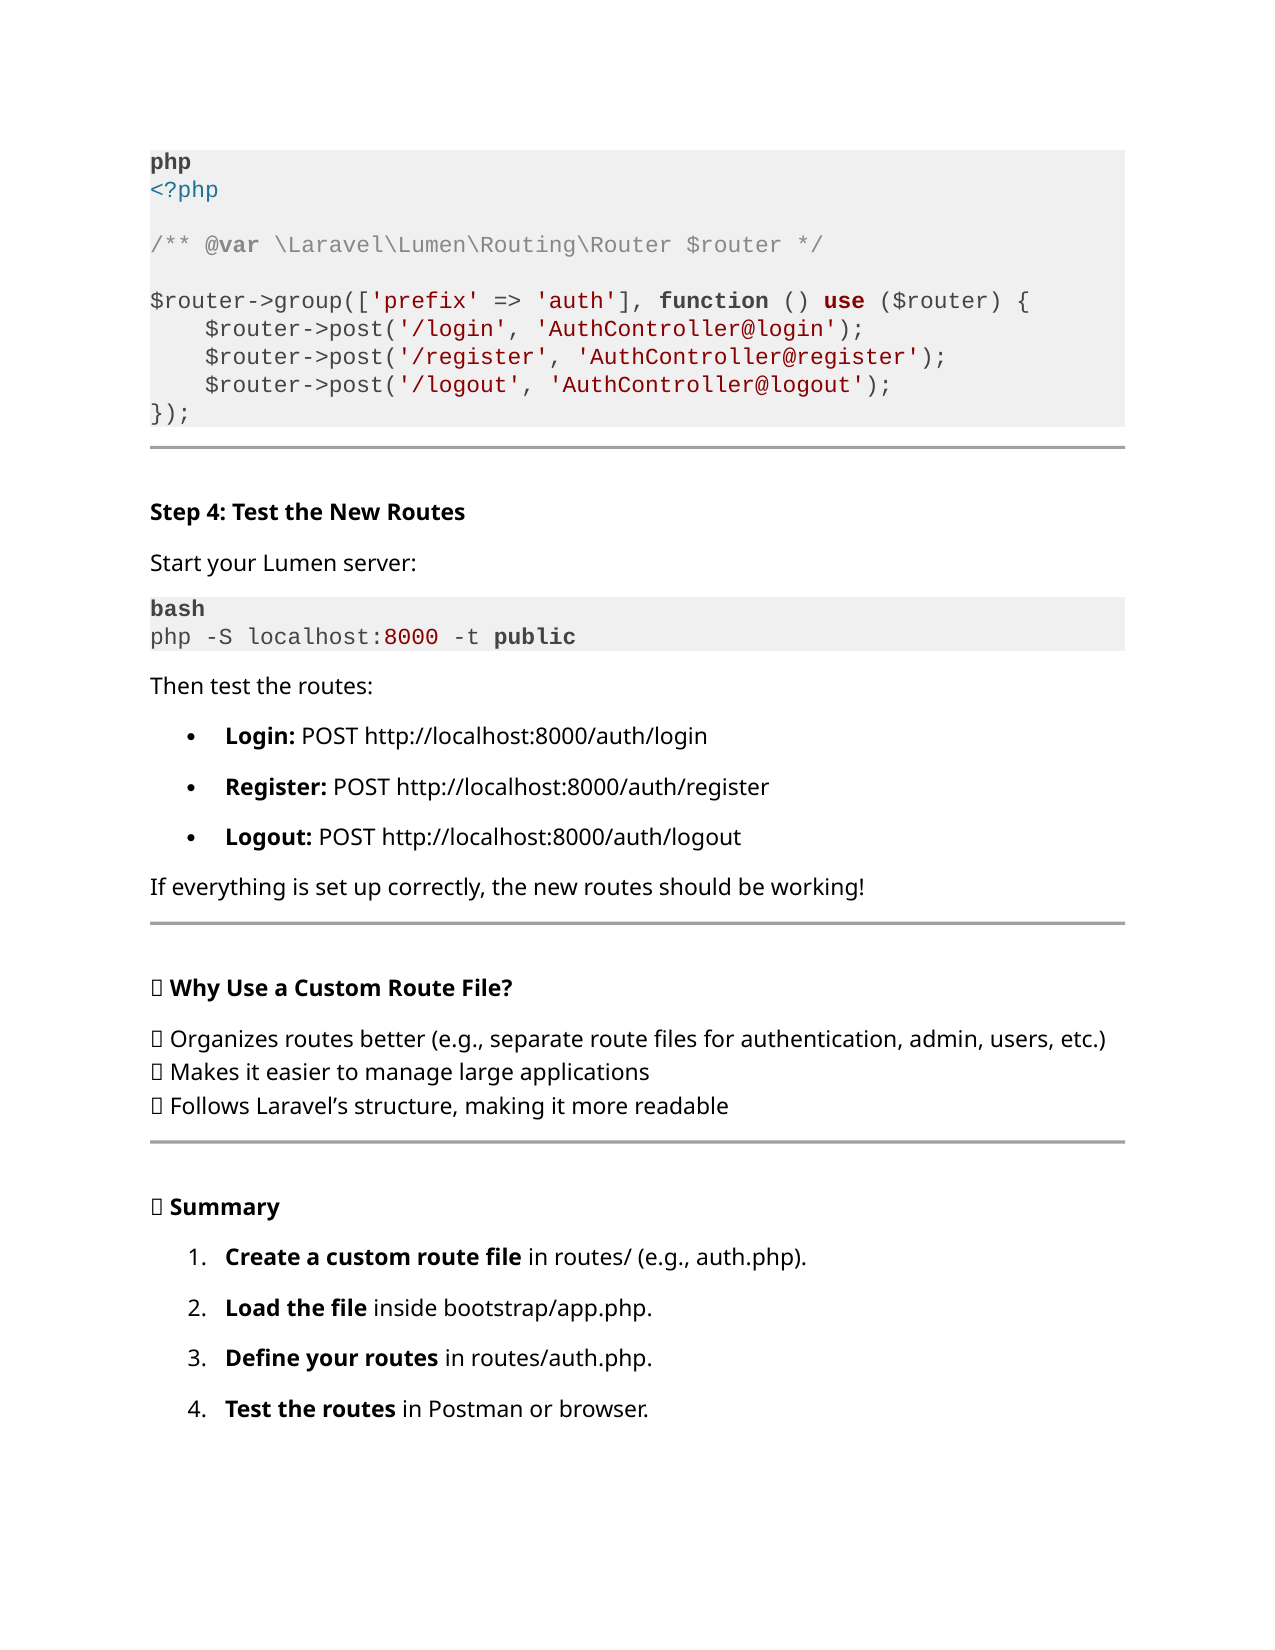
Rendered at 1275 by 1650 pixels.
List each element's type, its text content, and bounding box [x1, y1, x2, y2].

text If everything is set up correctly, the new routes should be working! [150, 871, 1125, 902]
text 🔹 Why Use a Custom Route File? [150, 972, 1125, 1003]
text Start your Lumen server: [150, 547, 1125, 578]
text Then test the routes: [150, 669, 1125, 701]
text Step 4: Test the New Routes [150, 496, 1125, 527]
list Logout: POST http://localhost:8000/auth/logout [187, 821, 1125, 852]
list Login: POST http://localhost:8000/auth/login [187, 720, 1125, 751]
text ✅ Organizes routes better (e.g., separate route files for authentication, admin, users, etc.) ✅ Makes it easier to manage large applications ✅ Follows Laravel’s structure, making it more readable [150, 1022, 1125, 1121]
list Create a custom route file in routes/ (e.g., auth.php). [187, 1241, 1125, 1272]
list Register: POST http://localhost:8000/auth/register [187, 770, 1125, 802]
text 🚀 Summary [150, 1191, 1125, 1222]
list Define your routes in routes/auth.php. [187, 1342, 1125, 1373]
list Test the routes in Postman or browser. [187, 1392, 1125, 1424]
list Load the file inside bootstrap/app.php. [187, 1292, 1125, 1323]
text bash php -S localhost:8000 -t public [150, 597, 1125, 651]
text php <?php /** @var \Laravel\Lumen\Routing\Router $router */ $router->group(['prefix' => 'auth'], function () use ($router) { $router->post('/login', 'AuthController@login'); $router->post('/register', 'AuthController@register'); $router->post('/logout', 'AuthController@logout'); }); [150, 150, 1125, 427]
